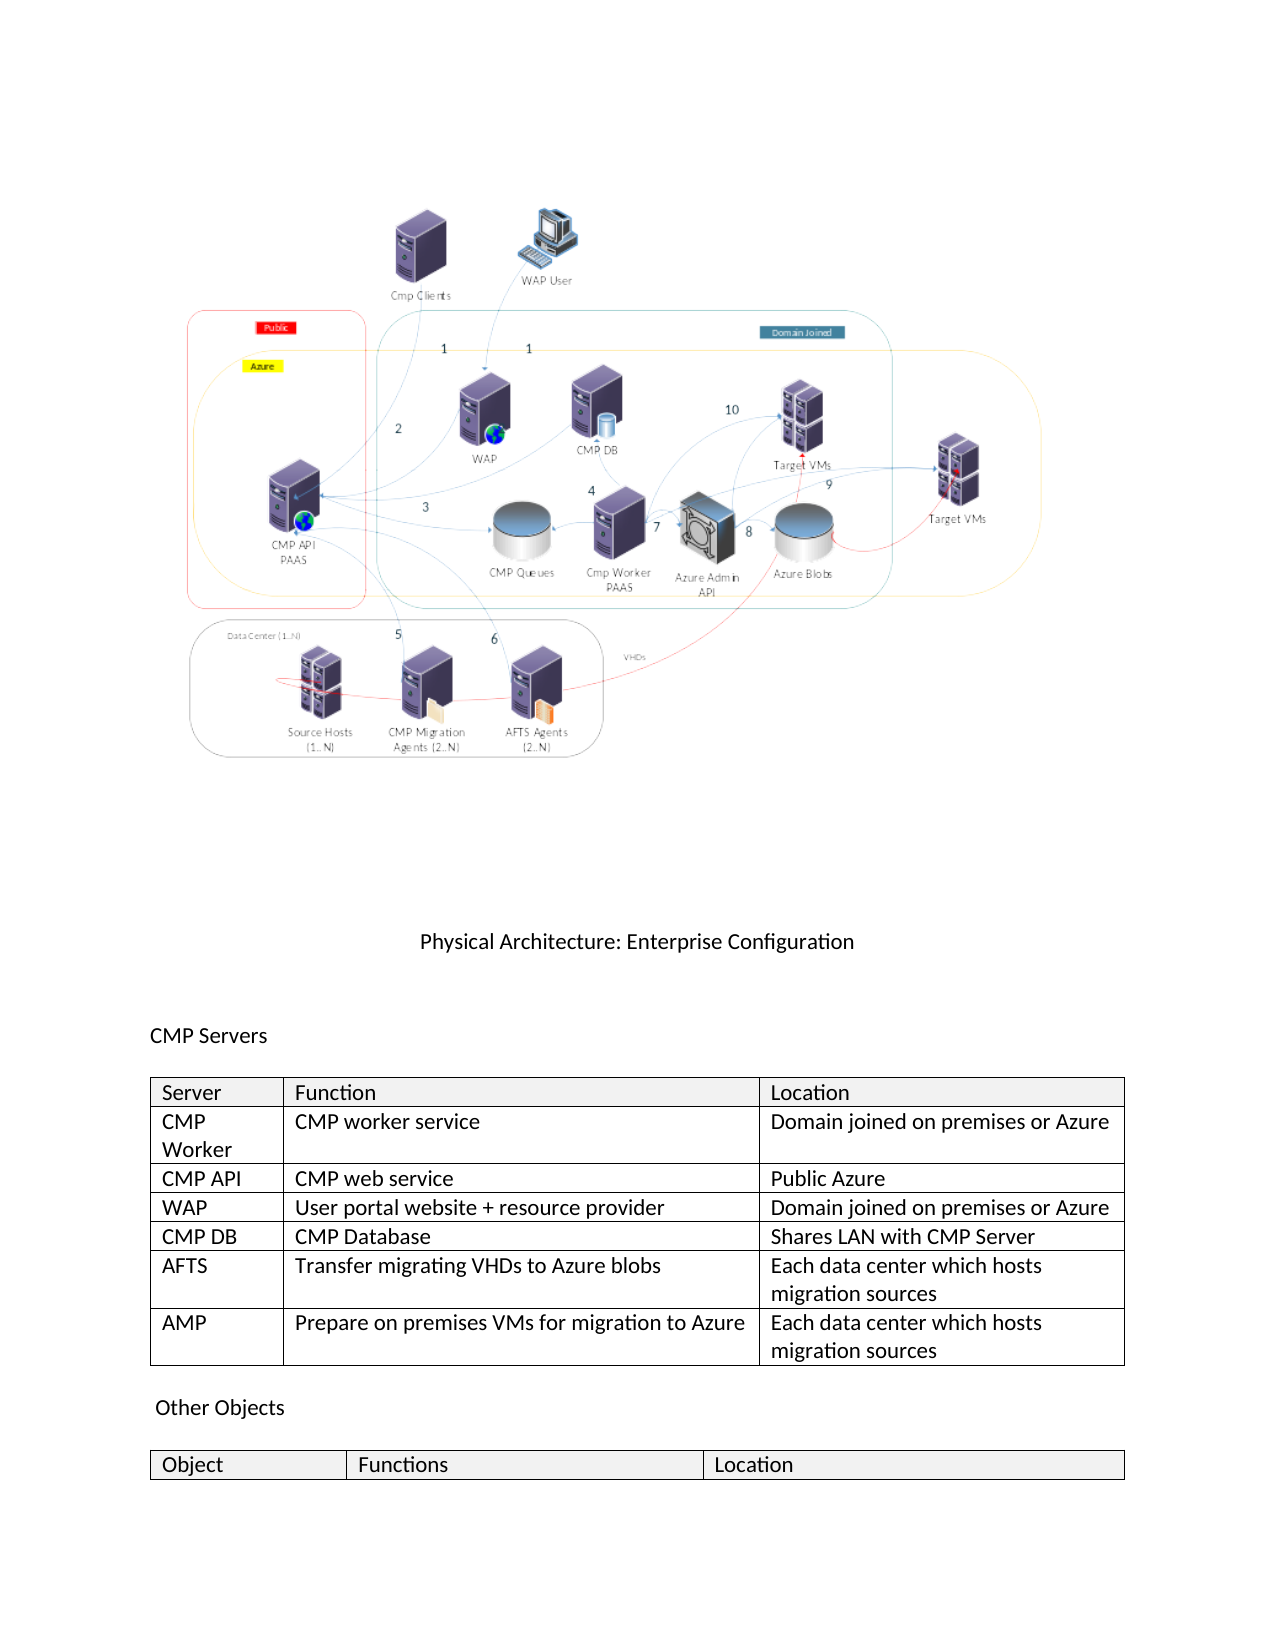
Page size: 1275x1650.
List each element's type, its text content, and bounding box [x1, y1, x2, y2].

table_cell Transfer migrating VHDs to Azure blobs [284, 1251, 759, 1307]
table_header Object [151, 1451, 346, 1479]
table_cell CMP Database [284, 1222, 759, 1250]
table_cell Each data center which hosts migration sources [760, 1309, 1124, 1364]
table_header Server [151, 1078, 283, 1106]
table_cell WAP [151, 1193, 283, 1221]
table_header Location [704, 1451, 1124, 1479]
table_cell Domain joined on premises or Azure [760, 1107, 1124, 1163]
table_cell CMP DB [151, 1222, 283, 1250]
table_cell Each data center which hosts migration sources [760, 1251, 1124, 1307]
table_cell CMP web service [284, 1164, 759, 1192]
table_cell CMP API [151, 1164, 283, 1192]
table_cell AMP [151, 1309, 283, 1364]
table_cell AFTS [151, 1251, 283, 1307]
text CMP Servers [150, 1021, 1125, 1049]
table_header Location [760, 1078, 1124, 1106]
table_cell Domain joined on premises or Azure [760, 1193, 1124, 1221]
text Physical Architecture: Enterprise Configuration [150, 150, 1125, 955]
table_cell Prepare on premises VMs for migration to Azure [284, 1309, 759, 1364]
table_cell CMP Worker [151, 1107, 283, 1163]
text Other Objects [150, 1393, 1125, 1422]
table_header Function [284, 1078, 759, 1106]
table_cell Shares LAN with CMP Server [760, 1222, 1124, 1250]
table_cell CMP worker service [284, 1107, 759, 1163]
table_cell User portal website + resource provider [284, 1193, 759, 1221]
table_header Functions [347, 1451, 703, 1479]
table_cell Public Azure [760, 1164, 1124, 1192]
